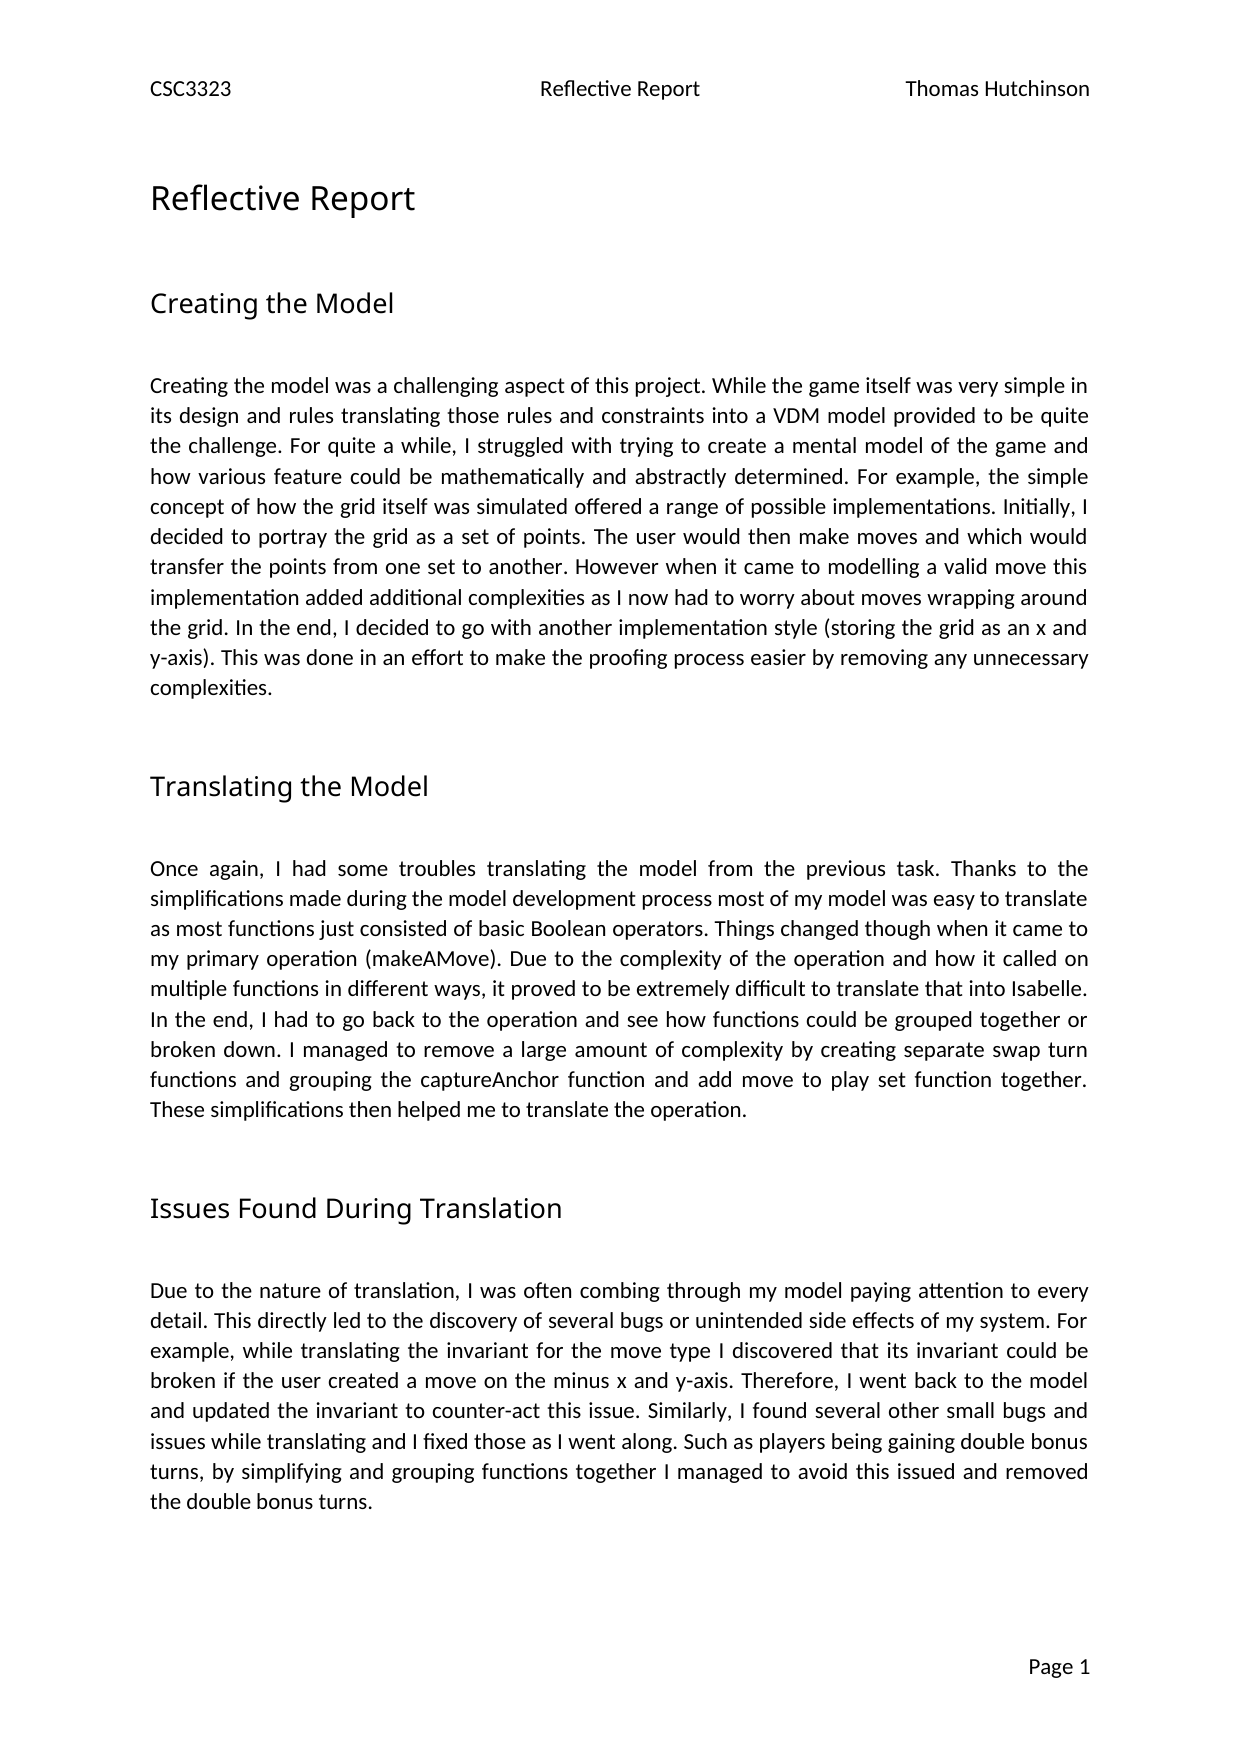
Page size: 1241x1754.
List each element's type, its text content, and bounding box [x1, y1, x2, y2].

text Due to the nature of translation, I was often combing through my model paying attention to every detail. This directly led to the discovery of several bugs or unintended side effects of my system. For example, while translating the invariant for the move type I discovered that its invariant could be broken if the user created a move on the minus x and y-axis. Therefore, I went back to the model and updated the invariant to counter-act this issue. Similarly, I found several other small bugs and issues while translating and I fixed those as I went along. Such as players being gaining double bonus turns, by simplifying and grouping functions together I managed to avoid this issued and removed the double bonus turns. [150, 1276, 1090, 1515]
subtitle Creating the Model [150, 284, 1090, 321]
text Once again, I had some troubles translating the model from the previous task. Thanks to the simplifications made during the model development process most of my model was easy to translate as most functions just consisted of basic Boolean operators. Things changed though when it came to my primary operation (makeAMove). Due to the complexity of the operation and how it called on multiple functions in different ways, it proved to be extremely difficult to translate that into Isabelle. In the end, I had to go back to the operation and see how functions could be grouped together or broken down. I managed to remove a large amount of complexity by creating separate swap turn functions and grouping the captureAnchor function and add move to play set function together. These simplifications then helped me to translate the operation. [150, 854, 1090, 1123]
text Creating the model was a challenging aspect of this project. While the game itself was very simple in its design and rules translating those rules and constraints into a VDM model provided to be quite the challenge. For quite a while, I struggled with trying to create a mental model of the game and how various feature could be mathematically and abstractly determined. For example, the simple concept of how the grid itself was simulated offered a range of possible implementations. Initially, I decided to portray the grid as a set of points. The user would then make moves and which would transfer the points from one set to another. However when it came to modelling a valid move this implementation added additional complexities as I now had to worry about moves wrapping around the grid. In the end, I decided to go with another implementation style (storing the grid as an x and y-axis). This was done in an effort to make the proofing process easier by removing any unnecessary complexities. [150, 371, 1090, 701]
subtitle Reflective Report [150, 175, 1090, 220]
subtitle Translating the Model [150, 767, 1090, 804]
subtitle Issues Found During Translation [150, 1189, 1090, 1226]
